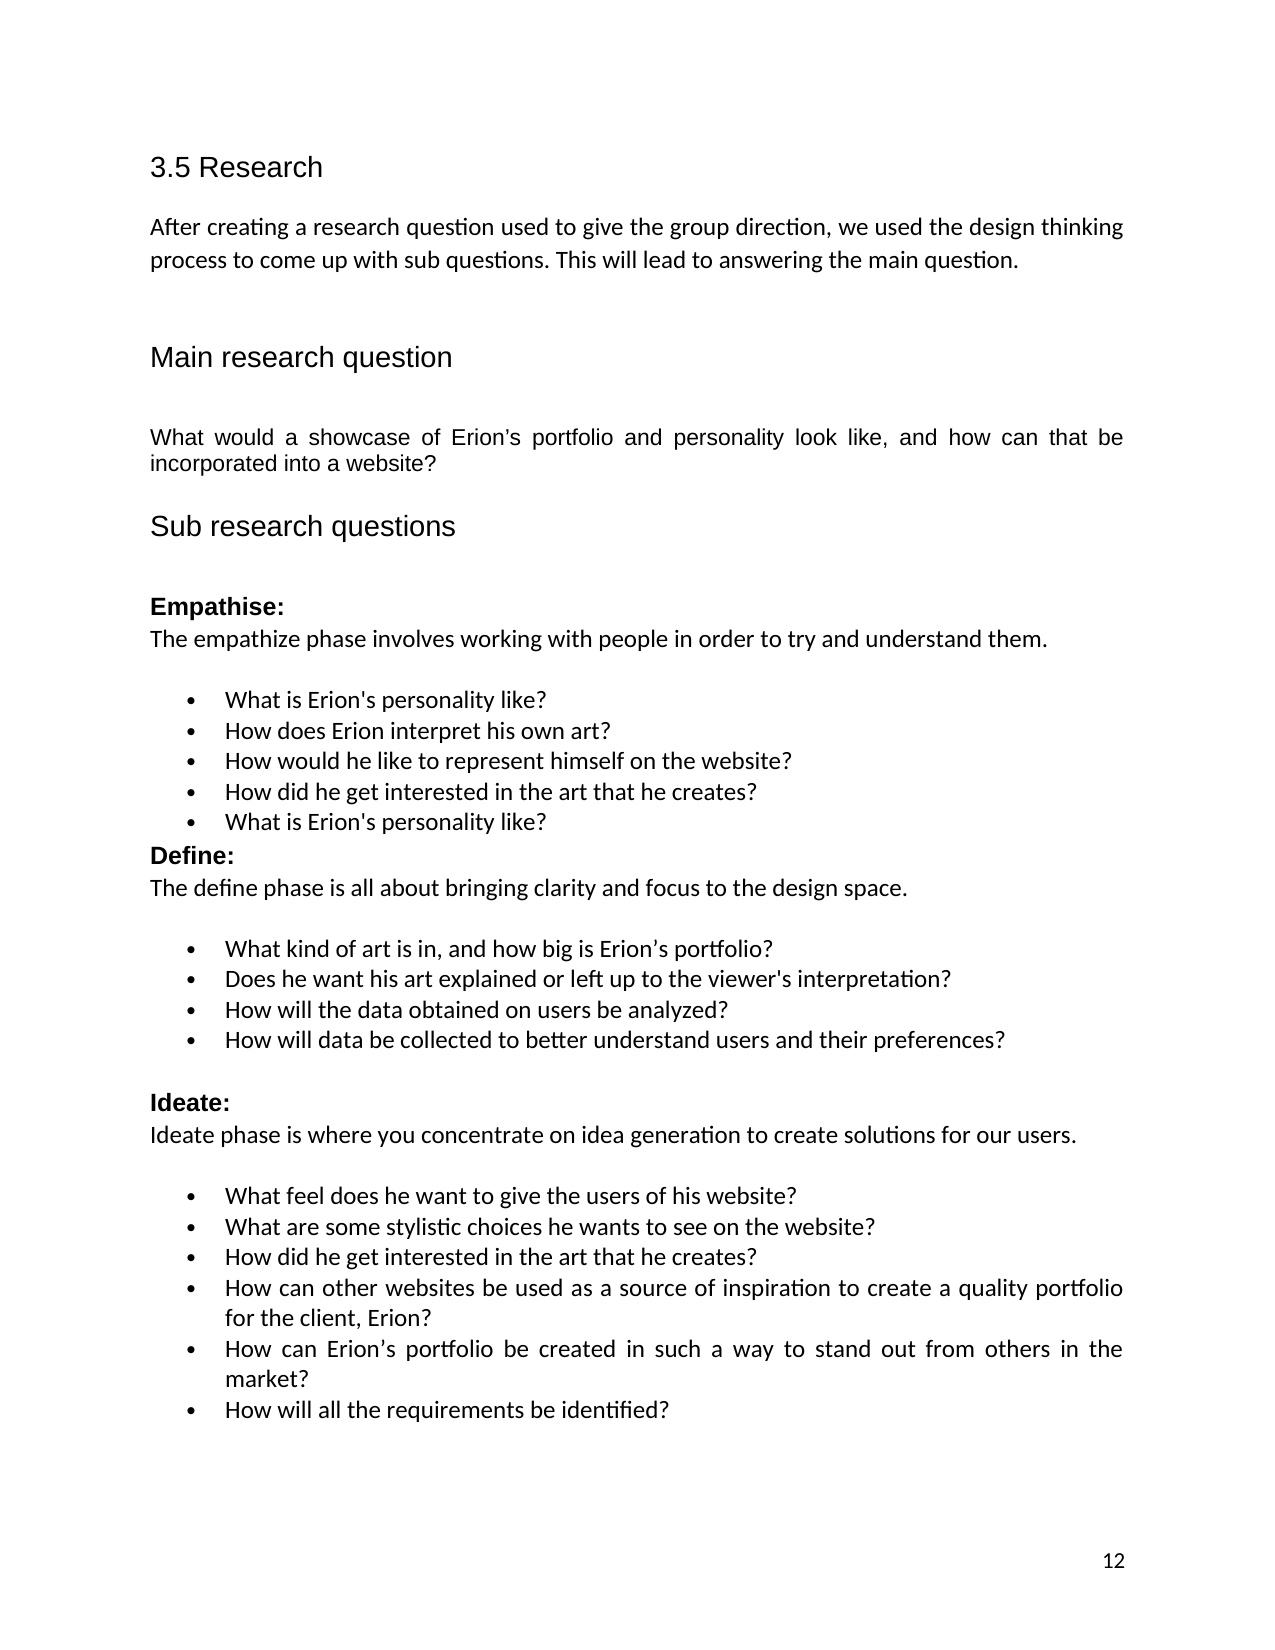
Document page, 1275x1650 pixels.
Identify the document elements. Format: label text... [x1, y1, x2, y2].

subtitle Ideate: [150, 1088, 1125, 1117]
list How will data be collected to better understand users and their preferences? [187, 1025, 1125, 1055]
list What kind of art is in, and how big is Erion’s portfolio? [187, 933, 1125, 964]
subtitle Main research question [150, 341, 1125, 374]
list How will the data obtained on users be analyzed? [187, 994, 1125, 1025]
subtitle 3.5 Research [150, 150, 1125, 183]
text After creating a research question used to give the group direction, we used the design thinking process to come up with sub questions. This will lead to answering the main question. [150, 211, 1125, 274]
list How would he like to represent himself on the website? [187, 745, 1125, 776]
list How did he get interested in the art that he creates? [187, 1241, 1125, 1272]
list What is Erion's personality like? [187, 806, 1125, 837]
list How can Erion’s portfolio be created in such a way to stand out from others in the market? [187, 1333, 1125, 1394]
list How can other websites be used as a source of inspiration to create a quality portfolio for the client, Erion? [187, 1272, 1125, 1333]
list What feel does he want to give the users of his website? [187, 1180, 1125, 1211]
list How does Erion interpret his own art? [187, 715, 1125, 745]
list How did he get interested in the art that he creates? [187, 776, 1125, 806]
text The empathize phase involves working with people in order to try and understand them. [150, 623, 1125, 654]
text Ideate phase is where you concentrate on idea generation to create solutions for our users. [150, 1119, 1125, 1150]
text What would a showcase of Erion’s portfolio and personality look like, and how can that be incorporated into a website? [150, 423, 1125, 476]
list What are some stylistic choices he wants to see on the website? [187, 1211, 1125, 1241]
text The define phase is all about bringing clarity and focus to the design space. [150, 872, 1125, 903]
list What is Erion's personality like? [187, 684, 1125, 715]
list How will all the requirements be identified? [187, 1394, 1125, 1424]
subtitle Define: [150, 841, 1125, 870]
subtitle Sub research questions [150, 509, 1125, 543]
subtitle Empathise: [150, 592, 1125, 621]
list Does he want his art explained or left up to the viewer's interpretation? [187, 964, 1125, 994]
